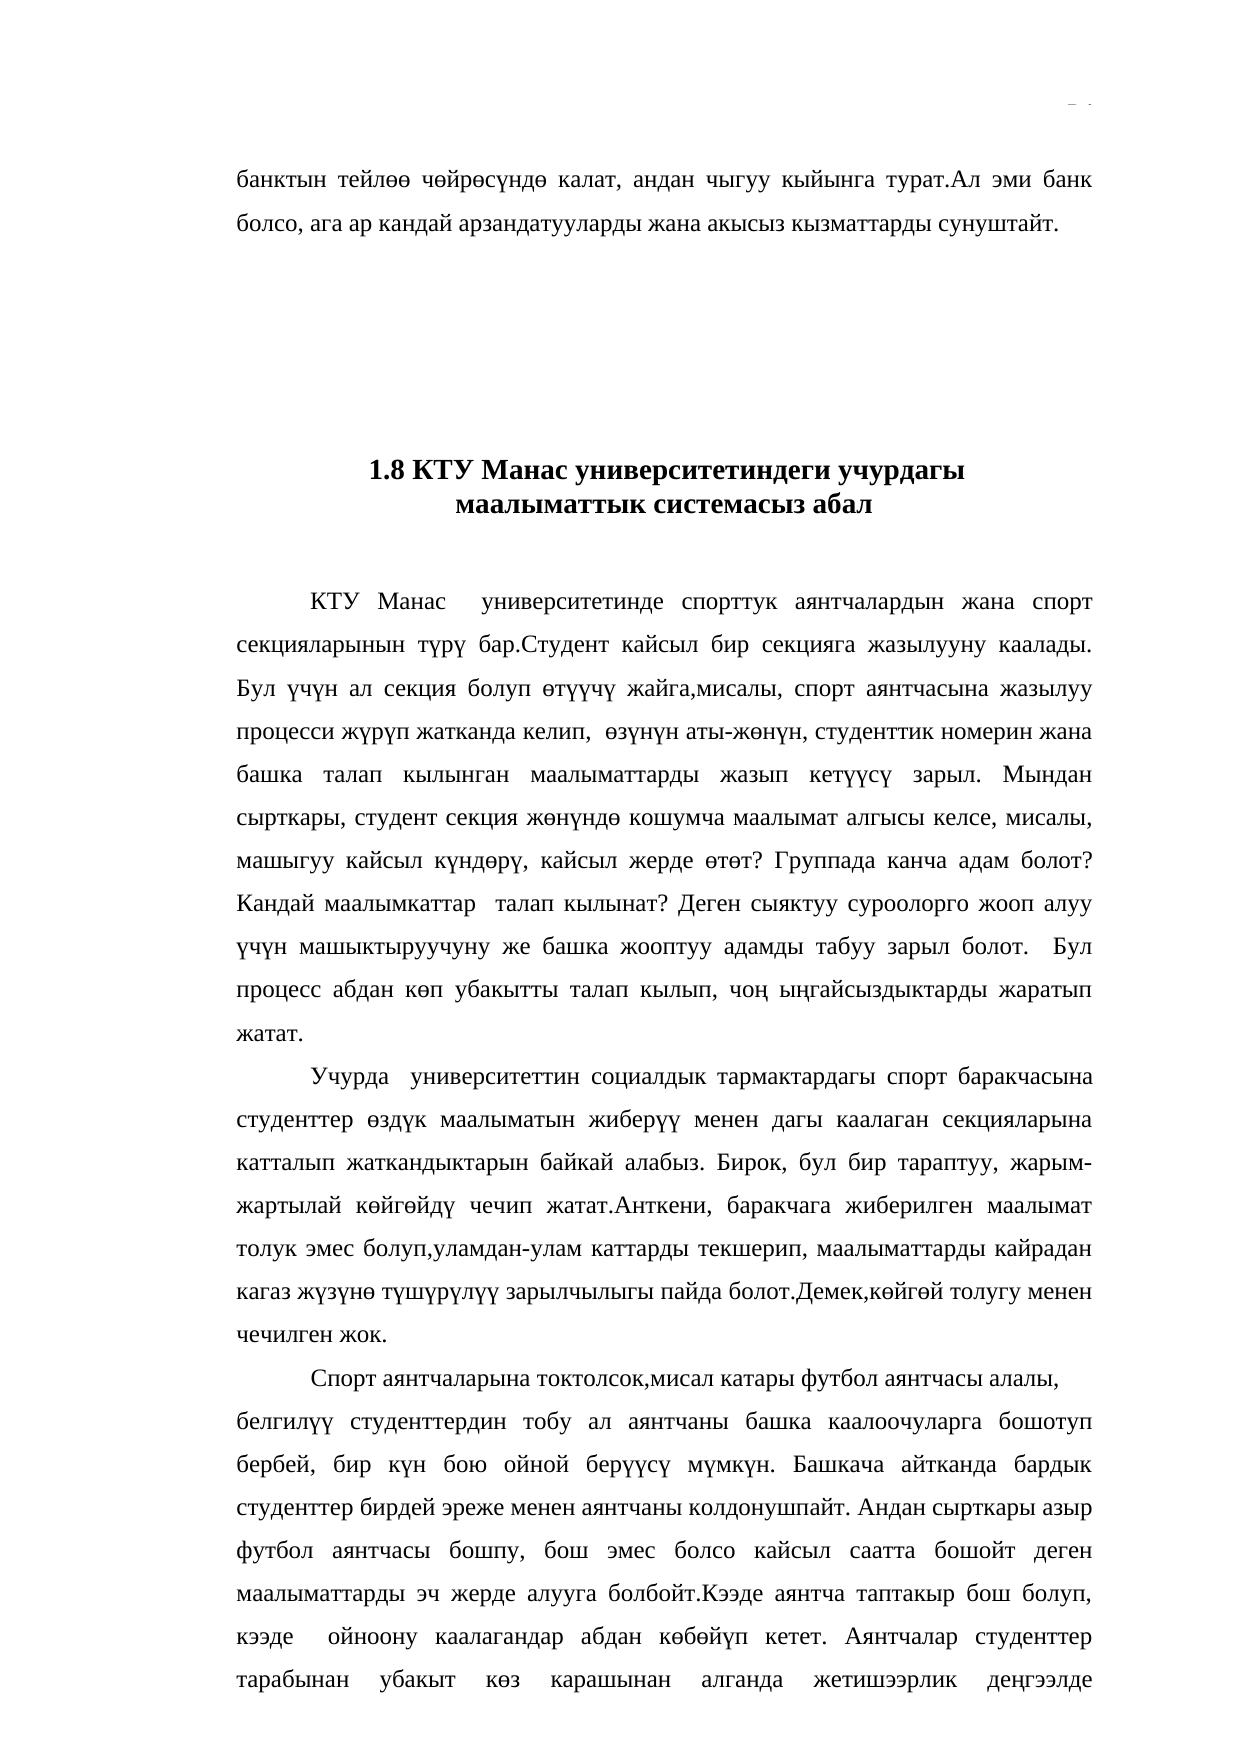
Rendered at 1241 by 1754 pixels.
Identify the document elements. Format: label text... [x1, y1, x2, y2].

text Учурда университеттин социалдык тармактардагы спорт баракчасына студенттер өздүк маалыматын жиберүү менен дагы каалаган секцияларына катталып жаткандыктарын байкай алабыз. Бирок, бул бир тараптуу, жарым-жартылай көйгөйдү чечип жатат.Анткени, баракчага жиберилген маалымат толук эмес болуп,уламдан-улам каттарды текшерип, маалыматтарды кайрадан кагаз жүзүнө түшүрүлүү зарылчылыгы пайда болот.Демек,көйгөй толугу менен чечилген жок. [236, 1061, 1093, 1348]
text Спорт аянтчаларына токтолсок,мисал катары футбол аянтчасы алалы, [236, 1363, 1093, 1391]
text КТУ Манас университетинде спорттук аянтчалардын жана спорт секцияларынын түрү бар.Студент кайсыл бир секцияга жазылууну каалады. Бул үчүн ал секция болуп өтүүчү жайга,мисалы, спорт аянтчасына жазылуу процесси жүрүп жатканда келип, өзүнүн аты-жөнүн, студенттик номерин жана башка талап кылынган маалыматтарды жазып кетүүсү зарыл. Мындан сырткары, студент секция жөнүндө кошумча маалымат алгысы келсе, мисалы, машыгуу кайсыл күндөрү, кайсыл жерде өтөт? Группада канча адам болот? Кандай маалымкаттар талап кылынат? Деген сыяктуу суроолорго жооп алуу үчүн машыктыруучуну же башка жооптуу адамды табуу зарыл болот. Бул процесс абдан көп убакытты талап кылып, чоң ыңгайсыздыктарды жаратып жатат. [236, 586, 1093, 1046]
text 1.8 КТУ Манас университетиндеги учурдагы [135, 452, 1192, 486]
text маалыматтык системасыз абал [135, 486, 1192, 519]
